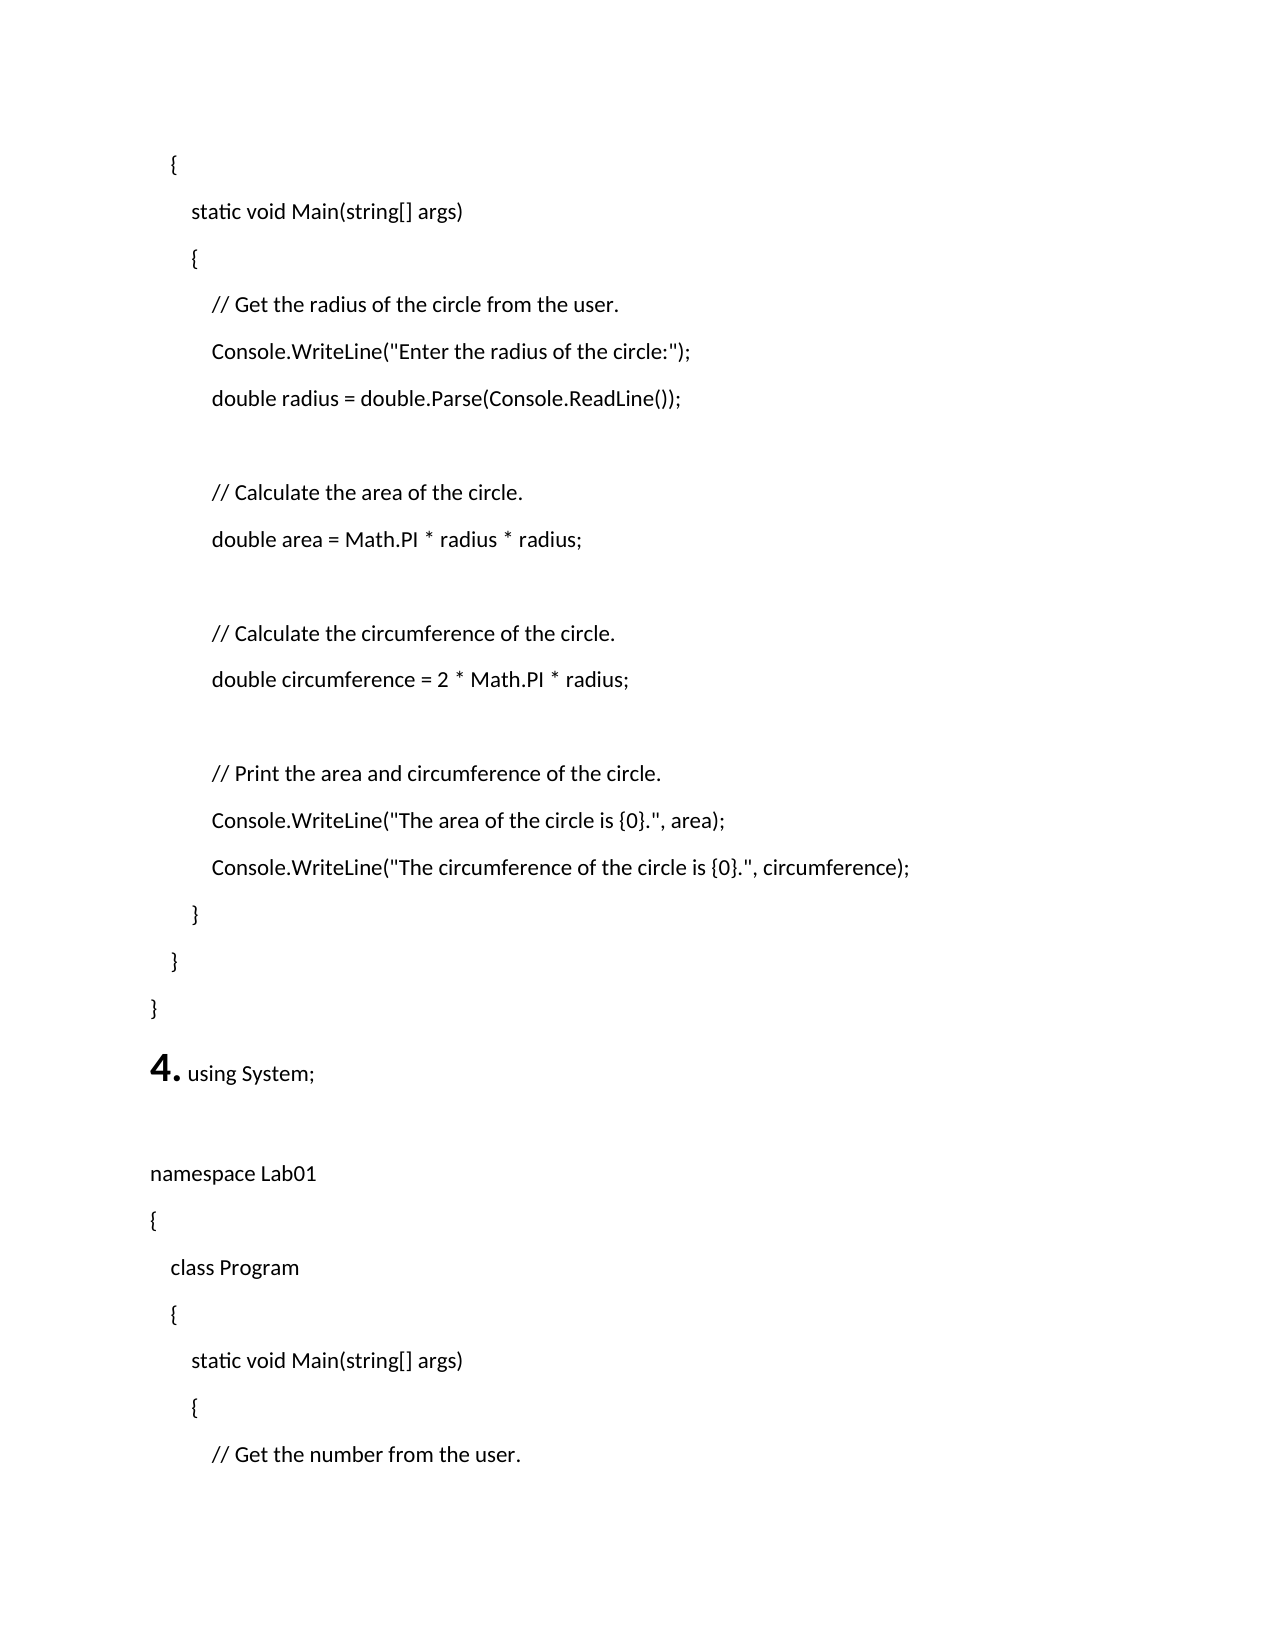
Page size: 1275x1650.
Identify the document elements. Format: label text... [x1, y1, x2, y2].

text // Calculate the area of the circle. [150, 478, 1125, 506]
text // Calculate the circumference of the circle. [150, 619, 1125, 647]
text double area = Math.PI * radius * radius; [150, 525, 1125, 553]
text } [150, 994, 1125, 1022]
text // Get the radius of the circle from the user. [150, 291, 1125, 319]
text { [150, 1393, 1125, 1421]
text 4. using System; [150, 1041, 1125, 1091]
text static void Main(string[] args) [150, 1347, 1125, 1374]
text } [150, 900, 1125, 928]
text Console.WriteLine("Enter the radius of the circle:"); [150, 337, 1125, 366]
text // Get the number from the user. [150, 1440, 1125, 1468]
text // Print the area and circumference of the circle. [150, 759, 1125, 787]
text double radius = double.Parse(Console.ReadLine()); [150, 384, 1125, 412]
text { [150, 150, 1125, 178]
text { [150, 1300, 1125, 1328]
text class Program [150, 1253, 1125, 1281]
text double circumference = 2 * Math.PI * radius; [150, 666, 1125, 694]
text } [150, 947, 1125, 975]
text { [150, 1206, 1125, 1234]
text { [150, 244, 1125, 272]
text static void Main(string[] args) [150, 197, 1125, 225]
text Console.WriteLine("The area of the circle is {0}.", area); [150, 806, 1125, 834]
text namespace Lab01 [150, 1159, 1125, 1187]
text Console.WriteLine("The circumference of the circle is {0}.", circumference); [150, 853, 1125, 881]
